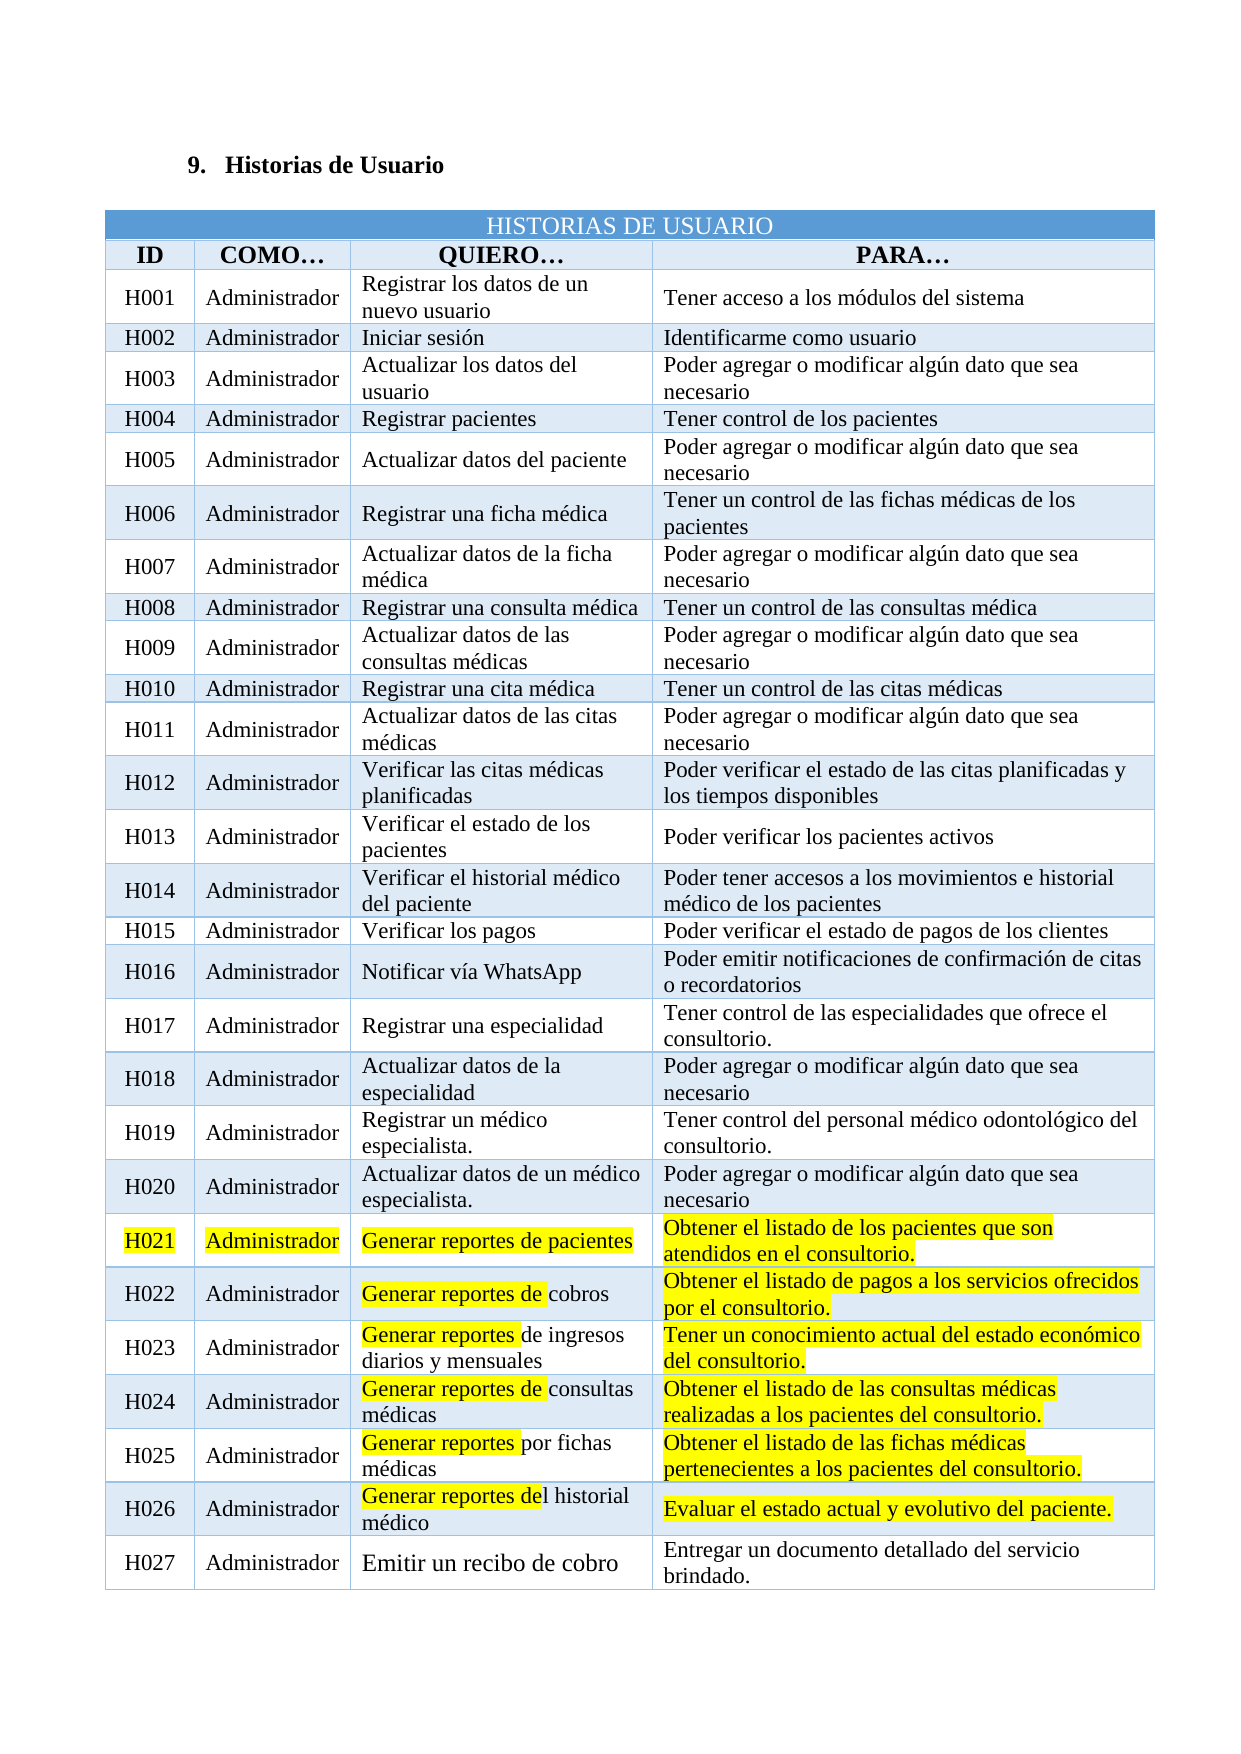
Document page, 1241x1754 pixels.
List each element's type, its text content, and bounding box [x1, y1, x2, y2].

table_cell Generar reportes del historial médico [351, 1483, 652, 1535]
table_cell Actualizar datos de las consultas médicas [351, 621, 652, 674]
table_cell Obtener el listado de los pacientes que son atendidos en el consultorio. [915, 1214, 1154, 1266]
table_cell Verificar los pagos [351, 918, 652, 944]
table_cell Tener un control de las fichas médicas de los pacientes [653, 486, 1154, 539]
table_cell Administrador [195, 1053, 350, 1105]
table_cell Administrador [195, 999, 350, 1051]
table_cell Poder emitir notificaciones de confirmación de citas o recordatorios [653, 945, 1154, 998]
table_cell Administrador [195, 486, 350, 539]
table_cell Verificar las citas médicas planificadas [351, 756, 652, 809]
table_cell Actualizar datos de las citas médicas [351, 703, 652, 755]
table_cell Generar reportes de cobros [351, 1268, 652, 1320]
table_cell Administrador [195, 1214, 350, 1266]
table_cell Poder agregar o modificar algún dato que sea necesario [653, 540, 1154, 593]
table_cell Poder agregar o modificar algún dato que sea necesario [653, 703, 1154, 755]
table_cell Obtener el listado de las fichas médicas pertenecientes a los pacientes del consultorio. [1026, 1429, 1154, 1481]
table_cell Generar reportes por fichas médicas [351, 1429, 652, 1481]
table_cell H005 [106, 433, 194, 485]
table_cell Tener acceso a los módulos del sistema [653, 270, 1154, 323]
table_cell H023 [106, 1321, 194, 1374]
table_cell H014 [106, 864, 194, 916]
table_cell H004 [106, 405, 194, 432]
table_cell Notificar vía WhatsApp [351, 945, 652, 998]
table_cell Poder tener accesos a los movimientos e historial médico de los pacientes [653, 864, 1154, 916]
table_cell Registrar una consulta médica [351, 594, 652, 620]
table_cell Identificarme como usuario [653, 324, 1154, 351]
table_cell H016 [106, 945, 194, 998]
table_cell Tener un conocimiento actual del estado económico del consultorio. [653, 1321, 1154, 1374]
table_cell Tener control del personal médico odontológico del consultorio. [653, 1106, 1154, 1159]
table_cell Administrador [195, 594, 350, 620]
table_cell Administrador [195, 756, 350, 809]
table_cell H019 [106, 1106, 194, 1159]
table_cell Poder verificar el estado de las citas planificadas y los tiempos disponibles [653, 756, 1154, 809]
table_cell Registrar los datos de un nuevo usuario [351, 270, 652, 323]
table_cell ID [106, 241, 194, 269]
table_cell Emitir un recibo de cobro [351, 1536, 652, 1589]
table_cell Administrador [195, 1321, 350, 1374]
table_cell H010 [106, 675, 194, 701]
table_cell Administrador [195, 1160, 350, 1213]
table_cell H001 [106, 270, 194, 323]
table_cell Administrador [195, 270, 350, 323]
table_cell Administrador [195, 810, 350, 863]
table_cell H008 [106, 594, 194, 620]
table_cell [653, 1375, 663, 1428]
table_cell H015 [106, 918, 194, 944]
table_cell Administrador [195, 1536, 350, 1589]
table_cell Registrar una cita médica [351, 675, 652, 701]
table_cell H009 [106, 621, 194, 674]
table_cell Entregar un documento detallado del servicio brindado. [653, 1536, 1154, 1589]
table_cell Tener un control de las consultas médica [653, 594, 1154, 620]
table_cell H007 [106, 540, 194, 593]
table_cell Administrador [195, 405, 350, 432]
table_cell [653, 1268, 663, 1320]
table_header HISTORIAS DE USUARIO [106, 211, 1154, 239]
table_cell Administrador [195, 1268, 350, 1320]
table_cell Generar reportes de ingresos diarios y mensuales [351, 1321, 652, 1374]
table_cell H025 [106, 1429, 194, 1481]
table_cell Administrador [195, 433, 350, 485]
table_cell Administrador [195, 352, 350, 404]
table_cell Tener un control de las citas médicas [653, 675, 1154, 701]
table_cell H026 [106, 1483, 194, 1535]
table_cell Poder agregar o modificar algún dato que sea necesario [653, 621, 1154, 674]
table_cell Actualizar los datos del usuario [351, 352, 652, 404]
table_cell H027 [106, 1536, 194, 1589]
table_cell H017 [106, 999, 194, 1051]
table_cell Poder agregar o modificar algún dato que sea necesario [653, 1160, 1154, 1213]
table_cell Administrador [195, 540, 350, 593]
table_cell Registrar un médico especialista. [351, 1106, 652, 1159]
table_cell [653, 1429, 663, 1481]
table_cell H018 [106, 1053, 194, 1105]
table_cell Verificar el estado de los pacientes [351, 810, 652, 863]
table_cell Actualizar datos del paciente [351, 433, 652, 485]
table_cell Poder verificar el estado de pagos de los clientes [653, 918, 1154, 944]
table_cell Evaluar el estado actual y evolutivo del paciente. [653, 1483, 1154, 1535]
table_cell Registrar pacientes [351, 405, 652, 432]
table_cell Poder agregar o modificar algún dato que sea necesario [653, 352, 1154, 404]
list Historias de Usuario [187, 150, 1090, 179]
table_cell H021 [106, 1214, 194, 1266]
table_cell Tener control de los pacientes [653, 405, 1154, 432]
table_cell H006 [106, 486, 194, 539]
table_cell Poder agregar o modificar algún dato que sea necesario [653, 433, 1154, 485]
table_cell Actualizar datos de la especialidad [351, 1053, 652, 1105]
table_cell Obtener el listado de las consultas médicas realizadas a los pacientes del consultorio. [1043, 1375, 1154, 1428]
table_cell Administrador [195, 675, 350, 701]
table_cell Poder verificar los pacientes activos [653, 810, 1154, 863]
table_cell Generar reportes de pacientes [351, 1214, 652, 1266]
table_cell H022 [106, 1268, 194, 1320]
table_cell Administrador [195, 621, 350, 674]
table_cell Poder agregar o modificar algún dato que sea necesario [653, 1053, 1154, 1105]
table_cell H013 [106, 810, 194, 863]
table_cell Administrador [195, 324, 350, 351]
table_cell Administrador [195, 1375, 350, 1428]
table_cell Administrador [195, 945, 350, 998]
table_cell QUIERO… [351, 241, 652, 269]
table_cell Administrador [195, 703, 350, 755]
table_cell Administrador [195, 1483, 350, 1535]
table_cell PARA… [653, 241, 1154, 269]
table_cell Actualizar datos de la ficha médica [351, 540, 652, 593]
table_cell H012 [106, 756, 194, 809]
table_cell Administrador [195, 1106, 350, 1159]
table_cell Registrar una especialidad [351, 999, 652, 1051]
table_cell H003 [106, 352, 194, 404]
table_cell Tener control de las especialidades que ofrece el consultorio. [653, 999, 1154, 1051]
table_cell Administrador [195, 864, 350, 916]
table_cell Administrador [195, 918, 350, 944]
table_cell COMO… [195, 241, 350, 269]
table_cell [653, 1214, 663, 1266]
table_cell H011 [106, 703, 194, 755]
table_cell Obtener el listado de pagos a los servicios ofrecidos por el consultorio. [831, 1268, 1154, 1320]
table_cell Registrar una ficha médica [351, 486, 652, 539]
table_cell Verificar el historial médico del paciente [351, 864, 652, 916]
table_cell Actualizar datos de un médico especialista. [351, 1160, 652, 1213]
table_cell H002 [106, 324, 194, 351]
table_cell Administrador [195, 1429, 350, 1481]
table_cell H020 [106, 1160, 194, 1213]
table_cell Iniciar sesión [351, 324, 652, 351]
table_cell Generar reportes de consultas médicas [351, 1375, 652, 1428]
table_cell H024 [106, 1375, 194, 1428]
